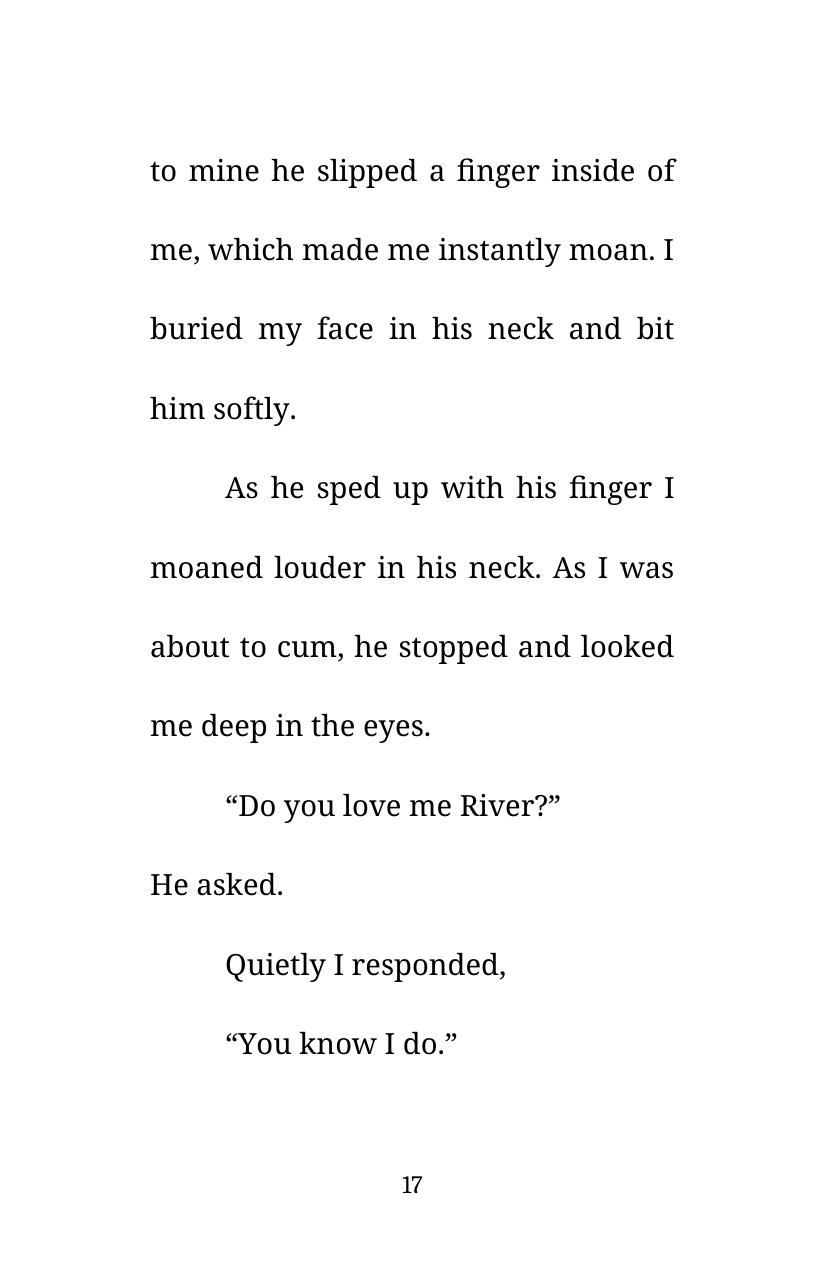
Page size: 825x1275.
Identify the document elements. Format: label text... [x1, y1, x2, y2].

text As he sped up with his finger I moaned louder in his neck. As I was about to cum, he stopped and looked me deep in the eyes. [150, 467, 675, 745]
text Quietly I responded, [150, 944, 675, 983]
text “You know I do.” [150, 1023, 675, 1063]
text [150, 150, 675, 428]
text “Do you love me River?” [150, 785, 675, 825]
text He asked. [150, 864, 675, 904]
